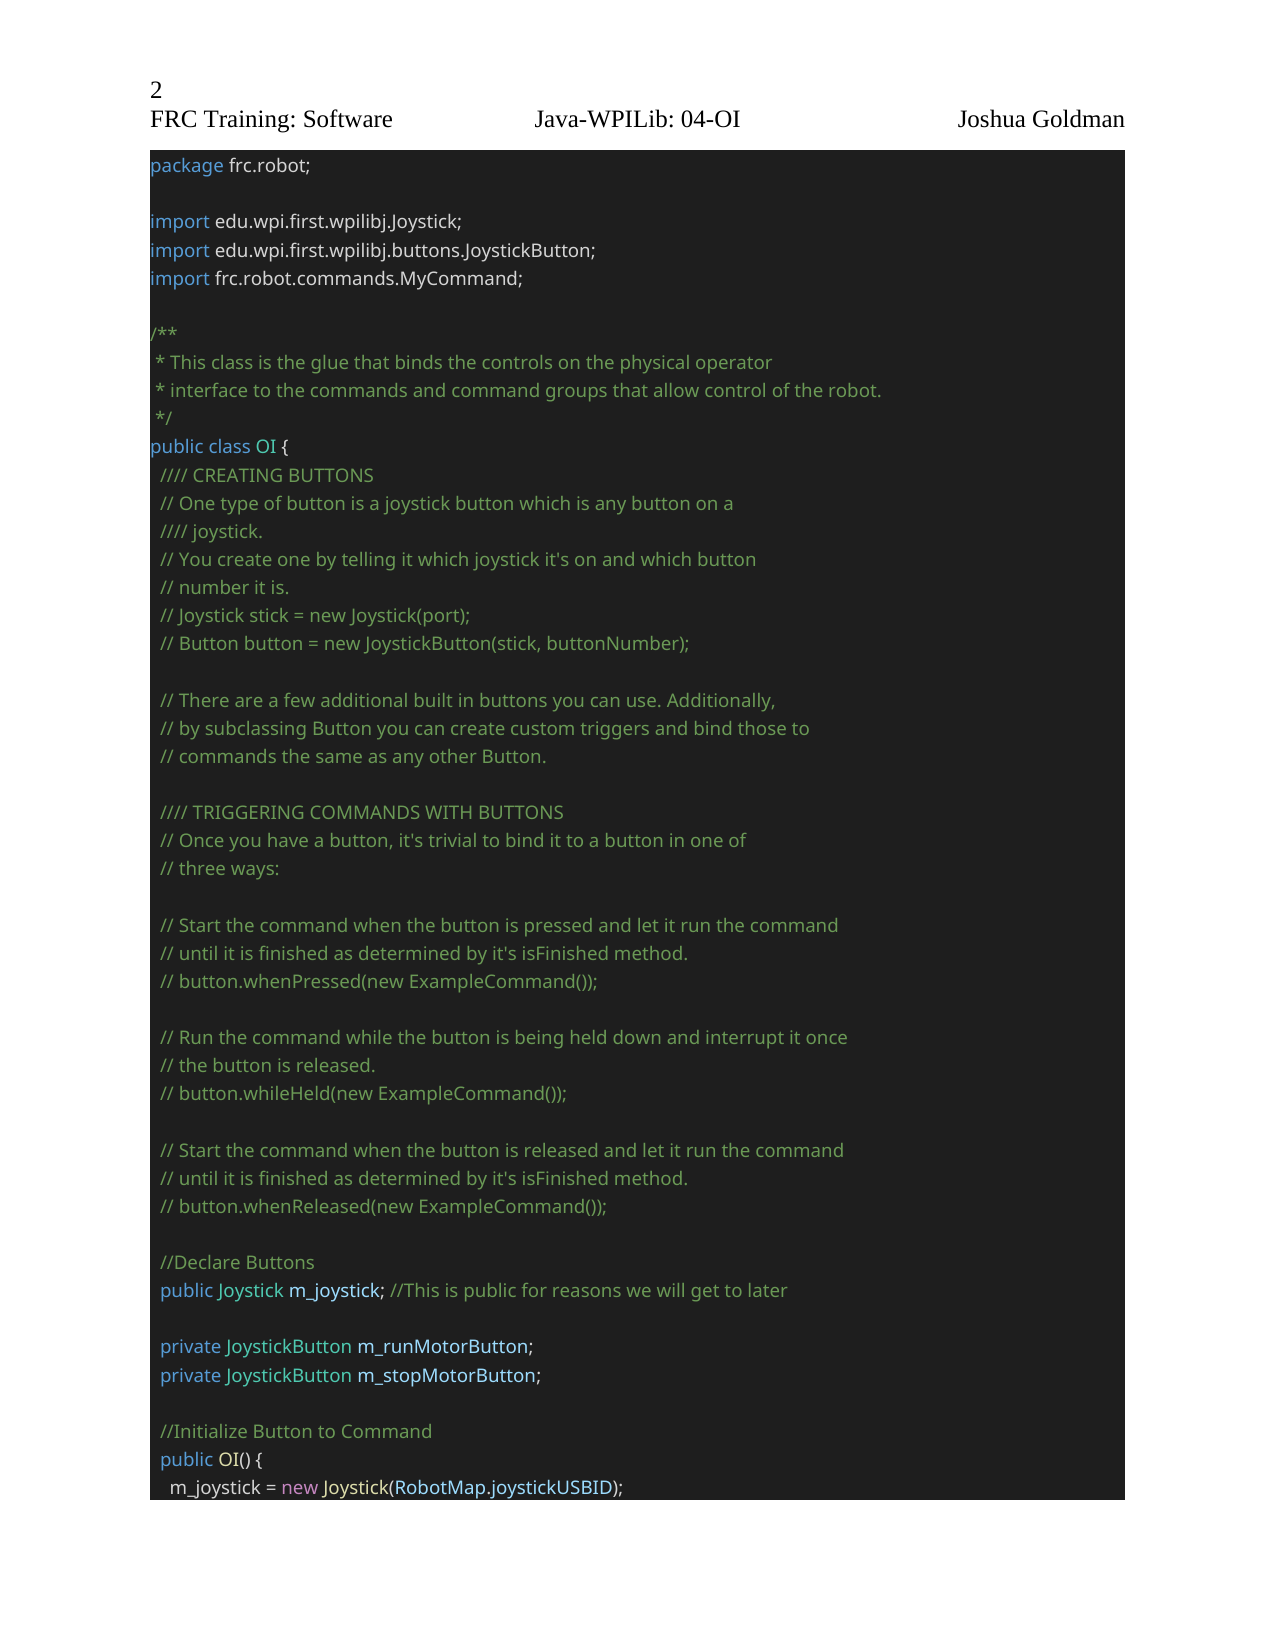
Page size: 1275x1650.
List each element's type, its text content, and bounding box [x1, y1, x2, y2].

text // Joystick stick = new Joystick(port); [150, 600, 1125, 628]
text m_joystick = new Joystick(RobotMap.joystickUSBID); [150, 1472, 1125, 1500]
text import edu.wpi.first.wpilibj.Joystick; [150, 206, 1125, 234]
text // button.whenPressed(new ExampleCommand()); [150, 966, 1125, 994]
text // button.whenReleased(new ExampleCommand()); [150, 1191, 1125, 1219]
text public class OI { [150, 431, 1125, 459]
text // by subclassing Button you can create custom triggers and bind those to [150, 712, 1125, 741]
text * interface to the commands and command groups that allow control of the robot. [150, 375, 1125, 403]
text // One type of button is a joystick button which is any button on a [150, 487, 1125, 516]
text //Initialize Button to Command [150, 1416, 1125, 1444]
text private JoystickButton m_stopMotorButton; [150, 1359, 1125, 1387]
text // commands the same as any other Button. [150, 741, 1125, 769]
text // button.whileHeld(new ExampleCommand()); [150, 1078, 1125, 1106]
text // Once you have a button, it's trivial to bind it to a button in one of [150, 825, 1125, 853]
text // Button button = new JoystickButton(stick, buttonNumber); [150, 628, 1125, 656]
text // until it is finished as determined by it's isFinished method. [150, 1162, 1125, 1191]
text * This class is the glue that binds the controls on the physical operator [150, 347, 1125, 375]
text //Declare Buttons [150, 1247, 1125, 1275]
text public Joystick m_joystick; //This is public for reasons we will get to later [150, 1275, 1125, 1303]
text public OI() { [150, 1444, 1125, 1472]
text // until it is finished as determined by it's isFinished method. [150, 937, 1125, 966]
text import edu.wpi.first.wpilibj.buttons.JoystickButton; [150, 234, 1125, 262]
text // number it is. [150, 572, 1125, 600]
text //// CREATING BUTTONS [150, 459, 1125, 487]
text private JoystickButton m_runMotorButton; [150, 1331, 1125, 1359]
text //// joystick. [150, 516, 1125, 544]
text // three ways: [150, 853, 1125, 881]
text // the button is released. [150, 1050, 1125, 1078]
text /** [150, 319, 1125, 347]
text // There are a few additional built in buttons you can use. Additionally, [150, 684, 1125, 712]
text // You create one by telling it which joystick it's on and which button [150, 544, 1125, 572]
text // Start the command when the button is pressed and let it run the command [150, 909, 1125, 937]
text //// TRIGGERING COMMANDS WITH BUTTONS [150, 797, 1125, 825]
text import frc.robot.commands.MyCommand; [150, 262, 1125, 291]
text */ [150, 403, 1125, 431]
text // Run the command while the button is being held down and interrupt it once [150, 1022, 1125, 1050]
text package frc.robot; [150, 150, 1125, 178]
text // Start the command when the button is released and let it run the command [150, 1134, 1125, 1162]
